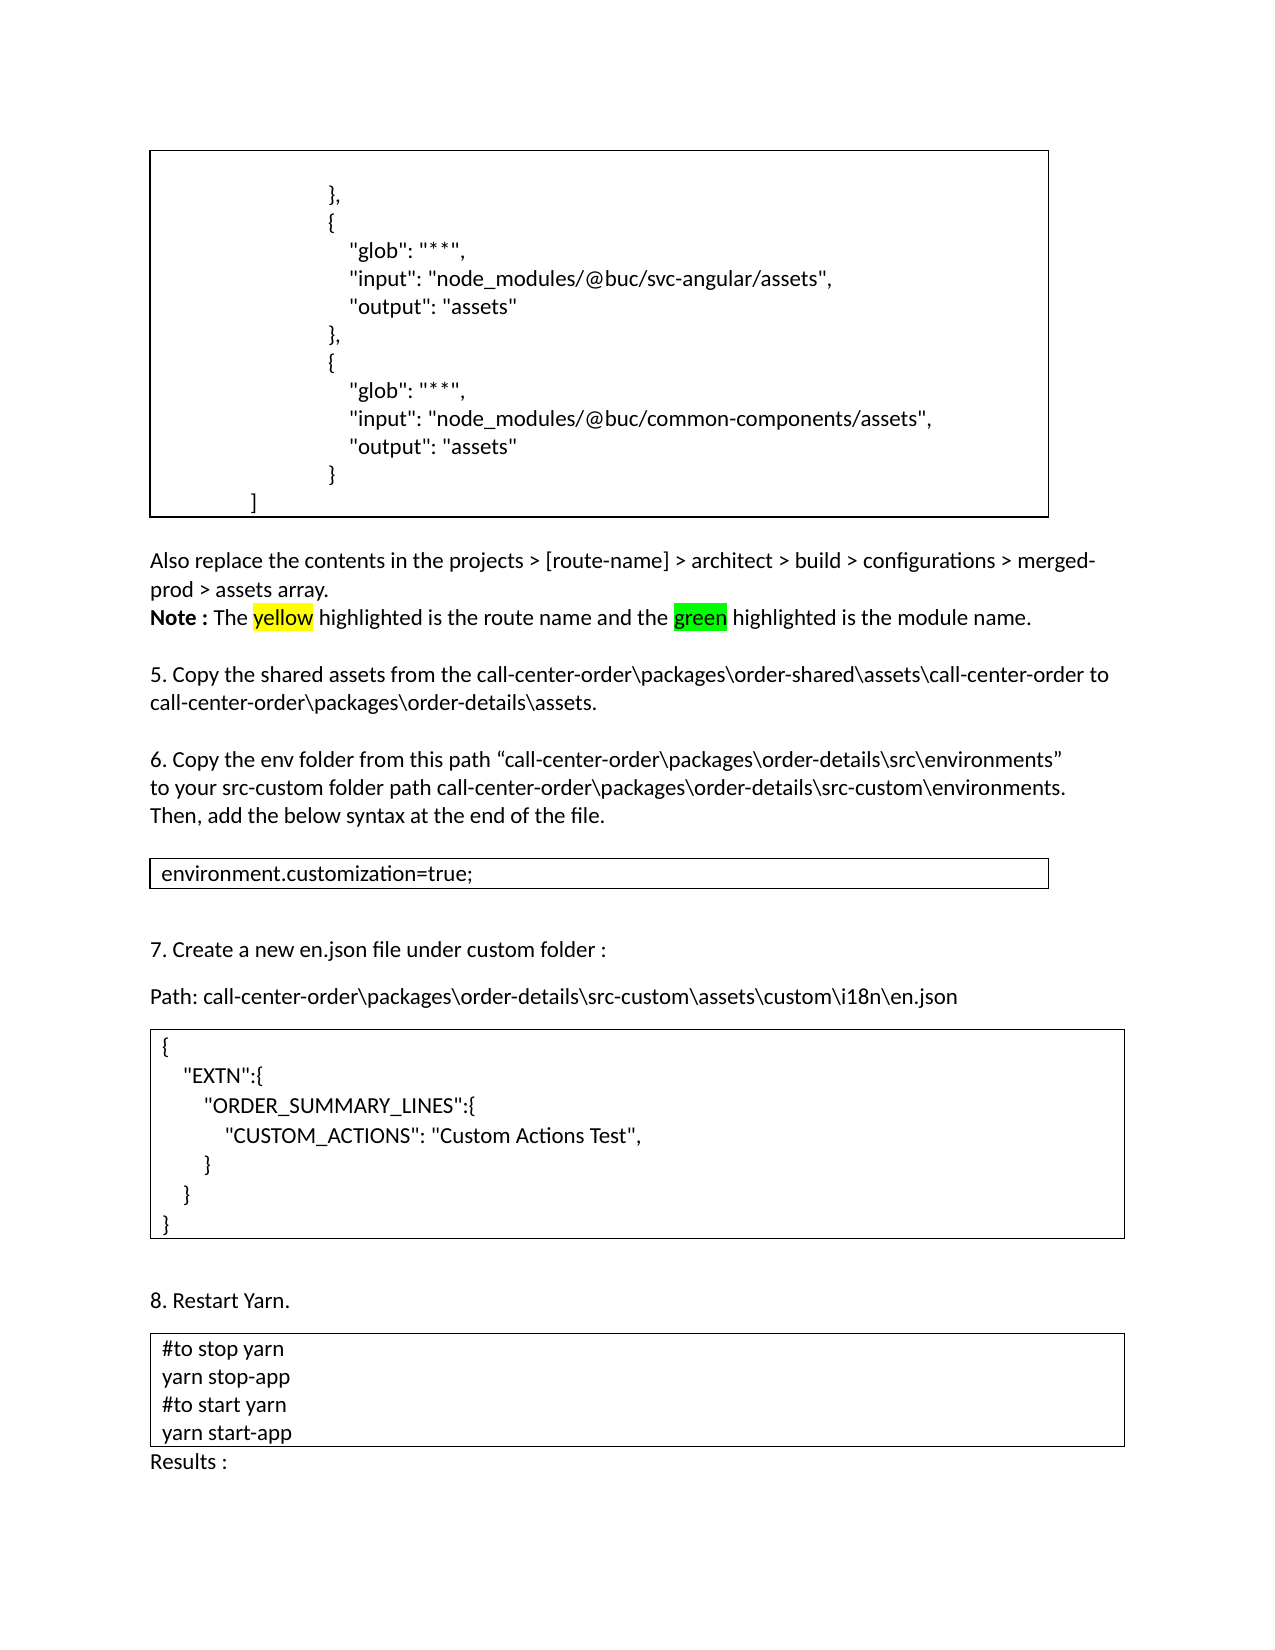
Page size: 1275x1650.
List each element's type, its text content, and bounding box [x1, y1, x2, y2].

text 8. Restart Yarn. [150, 1286, 1125, 1314]
text Path: call-center-order\packages\order-details\src-custom\assets\custom\i18n\en.json [150, 982, 1125, 1010]
table_header #to stop yarn yarn stop-app #to start yarn yarn start-app [151, 1334, 1124, 1446]
text Also replace the contents in the projects > [route-name] > architect > build > configurations > merged-prod > assets array. Note : The yellow highlighted is the route name and the green highlighted is the module name. [150, 547, 1125, 631]
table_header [151, 151, 1048, 516]
text Results : [150, 1447, 1125, 1475]
table_header { "EXTN":{ "ORDER_SUMMARY_LINES":{ "CUSTOM_ACTIONS": "Custom Actions Test", } } } [151, 1030, 1124, 1238]
text 6. Copy the env folder from this path “call-center-order\packages\order-details\src\environments” to your src-custom folder path call-center-order\packages\order-details\src-custom\environments. Then, add the below syntax at the end of the file. [150, 745, 1125, 829]
text 7. Create a new en.json file under custom folder : [150, 935, 1125, 963]
table_header environment.customization=true; [151, 859, 1048, 887]
text 5. Copy the shared assets from the call-center-order\packages\order-shared\assets\call-center-order to call-center-order\packages\order-details\assets. [150, 660, 1125, 716]
